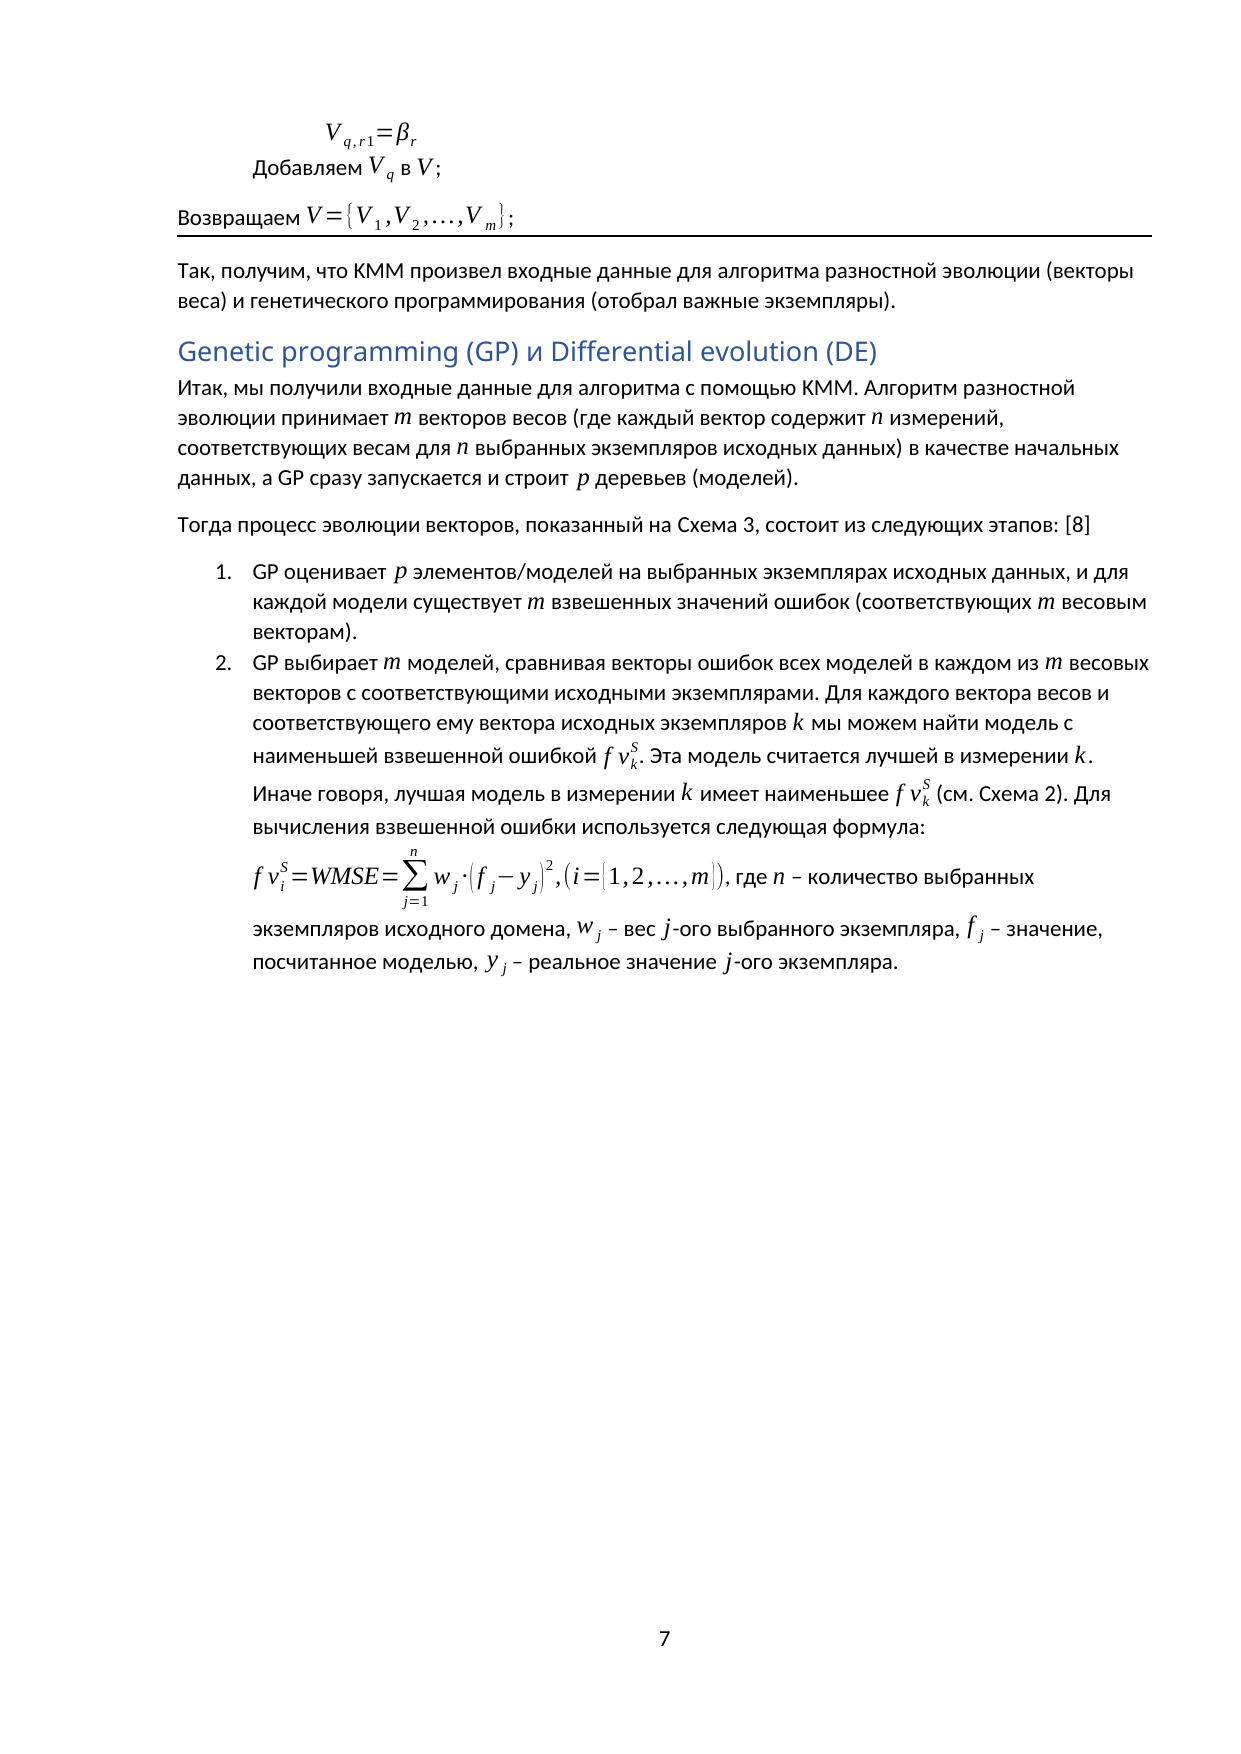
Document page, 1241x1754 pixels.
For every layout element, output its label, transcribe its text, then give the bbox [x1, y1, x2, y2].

text Возвращаем ; [177, 202, 1152, 235]
list GP выбирает моделей, сравнивая векторы ошибок всех моделей в каждом из весовых векторов с соответствующими исходными экземплярами. Для каждого вектора весов и соответствующего ему вектора исходных экземпляров мы можем найти модель с наименьшей взвешенной ошибкой . Эта модель считается лучшей в измерении . Иначе говоря, лучшая модель в измерении имеет наименьшее (см. Схема 2). Для вычисления взвешенной ошибки используется следующая формула: , где – количество выбранных экземпляров исходного домена, – вес -ого выбранного экземпляра, – значение, посчитанное моделью, – реальное значение -ого экземпляра. [215, 648, 1152, 977]
list GP оценивает элементов/моделей на выбранных экземплярах исходных данных, и для каждой модели существует взвешенных значений ошибок (соответствующих весовым векторам). [215, 557, 1152, 645]
text Итак, мы получили входные данные для алгоритма с помощью KMM. Алгоритм разностной эволюции принимает векторов весов (где каждый вектор содержит измерений, соответствующих весам для выбранных экземпляров исходных данных) в качестве начальных данных, а GP сразу запускается и строит деревьев (моделей). [177, 373, 1152, 491]
text Так, получим, что KMM произвел входные данные для алгоритма разностной эволюции (векторы веса) и генетического программирования (отобрал важные экземпляры). [177, 256, 1152, 314]
subtitle Genetic programming (GP) и Differential evolution (DE) [177, 333, 1152, 370]
list Добавляем в ; [252, 152, 1152, 183]
text Тогда процесс эволюции векторов, показанный на Схема 3, состоит из следующих этапов: [8] [177, 510, 1152, 538]
